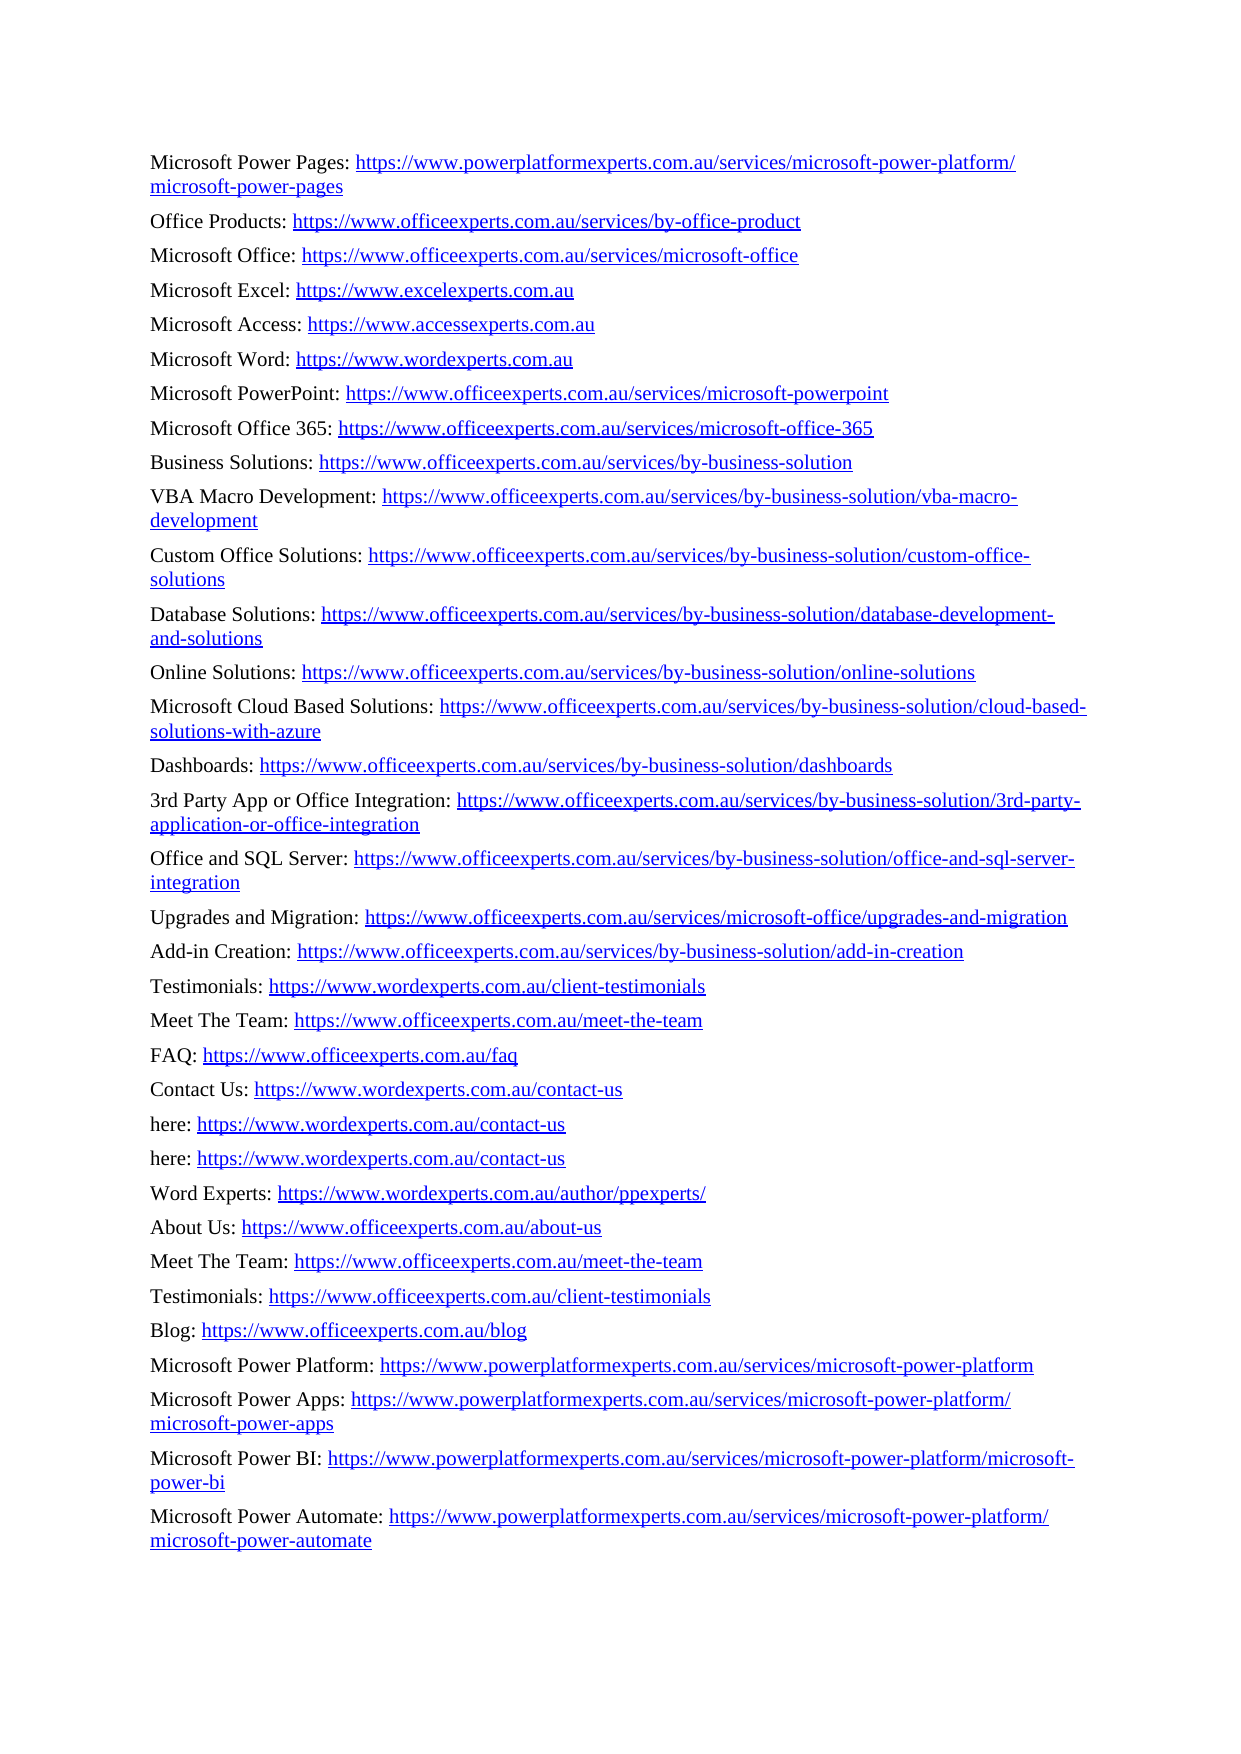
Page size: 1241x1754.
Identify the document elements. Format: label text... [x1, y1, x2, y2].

text Add-in Creation: https://www.officeexperts.com.au/services/by-business-solution/add-in-creation [150, 939, 1090, 963]
text VBA Macro Development: https://www.officeexperts.com.au/services/by-business-solution/vba-macro-development [150, 484, 1090, 532]
text Upgrades and Migration: https://www.officeexperts.com.au/services/microsoft-office/upgrades-and-migration [150, 904, 1090, 929]
text Online Solutions: https://www.officeexperts.com.au/services/by-business-solution/online-solutions [150, 660, 1090, 684]
text Microsoft Cloud Based Solutions: https://www.officeexperts.com.au/services/by-business-solution/cloud-based-solutions-with-azure [150, 694, 1090, 743]
text Dashboards: https://www.officeexperts.com.au/services/by-business-solution/dashboards [150, 753, 1090, 777]
text Microsoft Power Automate: https://www.powerplatformexperts.com.au/services/microsoft-power-platform/microsoft-power-automate [150, 1504, 1090, 1552]
text Business Solutions: https://www.officeexperts.com.au/services/by-business-solution [150, 450, 1090, 474]
text Custom Office Solutions: https://www.officeexperts.com.au/services/by-business-solution/custom-office-solutions [150, 543, 1090, 591]
text 3rd Party App or Office Integration: https://www.officeexperts.com.au/services/by-business-solution/3rd-party-application-or-office-integration [150, 787, 1090, 836]
text Office and SQL Server: https://www.officeexperts.com.au/services/by-business-solution/office-and-sql-server-integration [150, 846, 1090, 894]
text Meet The Team: https://www.officeexperts.com.au/meet-the-team [150, 1008, 1090, 1032]
text Microsoft Power Platform: https://www.powerplatformexperts.com.au/services/microsoft-power-platform [150, 1353, 1090, 1377]
text FAQ: https://www.officeexperts.com.au/faq [150, 1042, 1090, 1067]
text Contact Us: https://www.wordexperts.com.au/contact-us [150, 1077, 1090, 1101]
text Microsoft Power Apps: https://www.powerplatformexperts.com.au/services/microsoft-power-platform/microsoft-power-apps [150, 1387, 1090, 1435]
text Meet The Team: https://www.officeexperts.com.au/meet-the-team [150, 1249, 1090, 1273]
text Microsoft Word: https://www.wordexperts.com.au [150, 346, 1090, 371]
text Microsoft Office 365: https://www.officeexperts.com.au/services/microsoft-office-365 [150, 415, 1090, 439]
text About Us: https://www.officeexperts.com.au/about-us [150, 1215, 1090, 1239]
text Office Products: https://www.officeexperts.com.au/services/by-office-product [150, 208, 1090, 233]
text Microsoft Excel: https://www.excelexperts.com.au [150, 277, 1090, 302]
text Microsoft Office: https://www.officeexperts.com.au/services/microsoft-office [150, 243, 1090, 267]
text Word Experts: https://www.wordexperts.com.au/author/ppexperts/ [150, 1180, 1090, 1204]
text Microsoft Power Pages: https://www.powerplatformexperts.com.au/services/microsoft-power-platform/microsoft-power-pages [150, 150, 1090, 198]
text Testimonials: https://www.wordexperts.com.au/client-testimonials [150, 973, 1090, 998]
text here: https://www.wordexperts.com.au/contact-us [150, 1111, 1090, 1136]
text Microsoft Access: https://www.accessexperts.com.au [150, 312, 1090, 336]
text Microsoft PowerPoint: https://www.officeexperts.com.au/services/microsoft-powerpoint [150, 381, 1090, 405]
text Database Solutions: https://www.officeexperts.com.au/services/by-business-solution/database-development-and-solutions [150, 601, 1090, 649]
text Testimonials: https://www.officeexperts.com.au/client-testimonials [150, 1284, 1090, 1308]
text Blog: https://www.officeexperts.com.au/blog [150, 1318, 1090, 1342]
text here: https://www.wordexperts.com.au/contact-us [150, 1146, 1090, 1170]
text Microsoft Power BI: https://www.powerplatformexperts.com.au/services/microsoft-power-platform/microsoft-power-bi [150, 1446, 1090, 1494]
